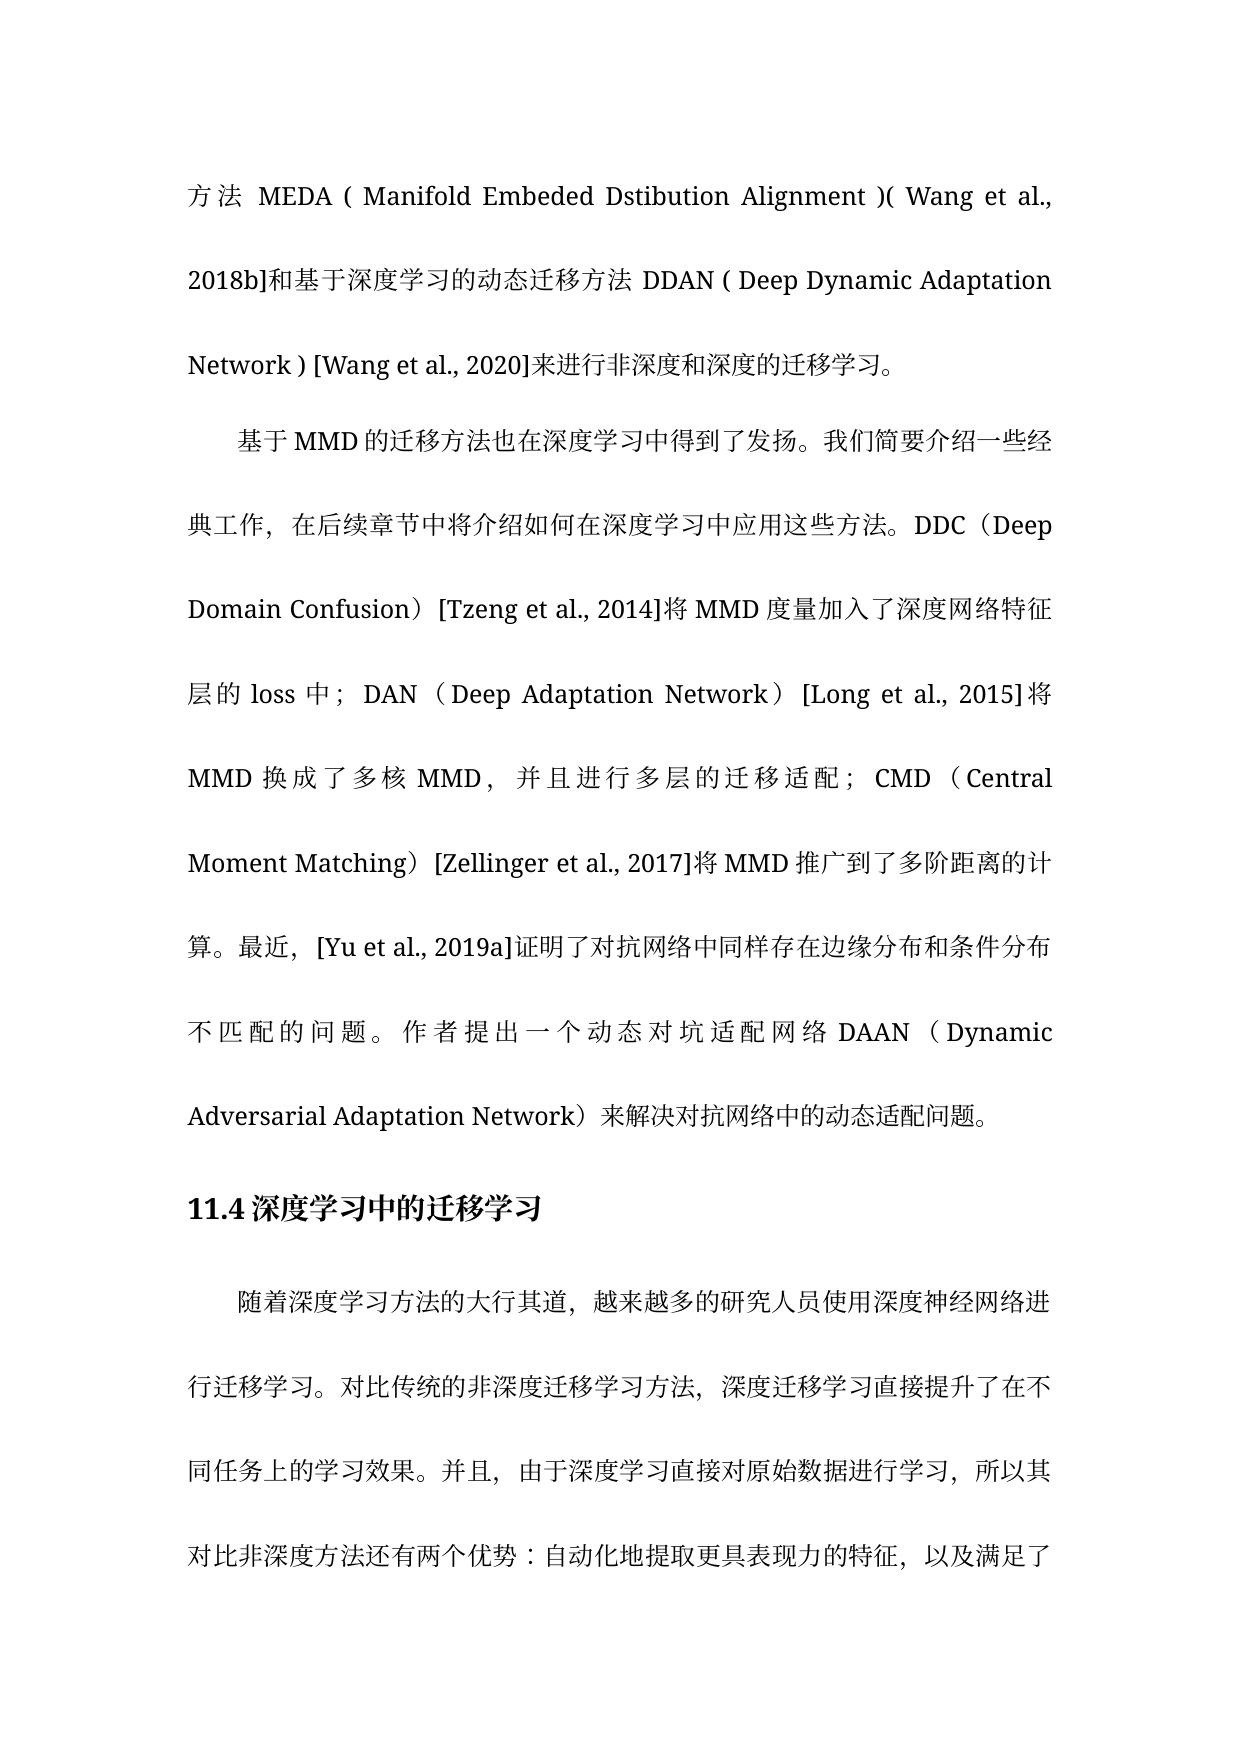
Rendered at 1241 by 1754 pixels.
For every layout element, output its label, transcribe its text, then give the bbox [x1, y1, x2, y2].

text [187, 162, 1053, 396]
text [187, 1268, 1053, 1587]
text 11.4深度学习中的迁移学习 [187, 1174, 1053, 1239]
text 基于MMD的迁移方法也在深度学习中得到了发扬。我们简要介绍一些经典工作，在后续章节中将介绍如何在深度学习中应用这些方法。DDC（Deep Domain Confusion）[Tzeng et al., 2014]将MMD度量加入了深度网络特征层的loss中；DAN（Deep Adaptation Network）[Long et al., 2015]将MMD换成了多核MMD，并且进行多层的迁移适配；CMD（Central Moment Matching）[Zellinger et al., 2017]将MMD推广到了多阶距离的计算。最近，[Yu et al., 2019a]证明了对抗网络中同样存在边缘分布和条件分布不匹配的问题。作者提出一个动态对坑适配网络DAAN（Dynamic Adversarial Adaptation Network）来解决对抗网络中的动态适配问题。 [187, 407, 1053, 1147]
